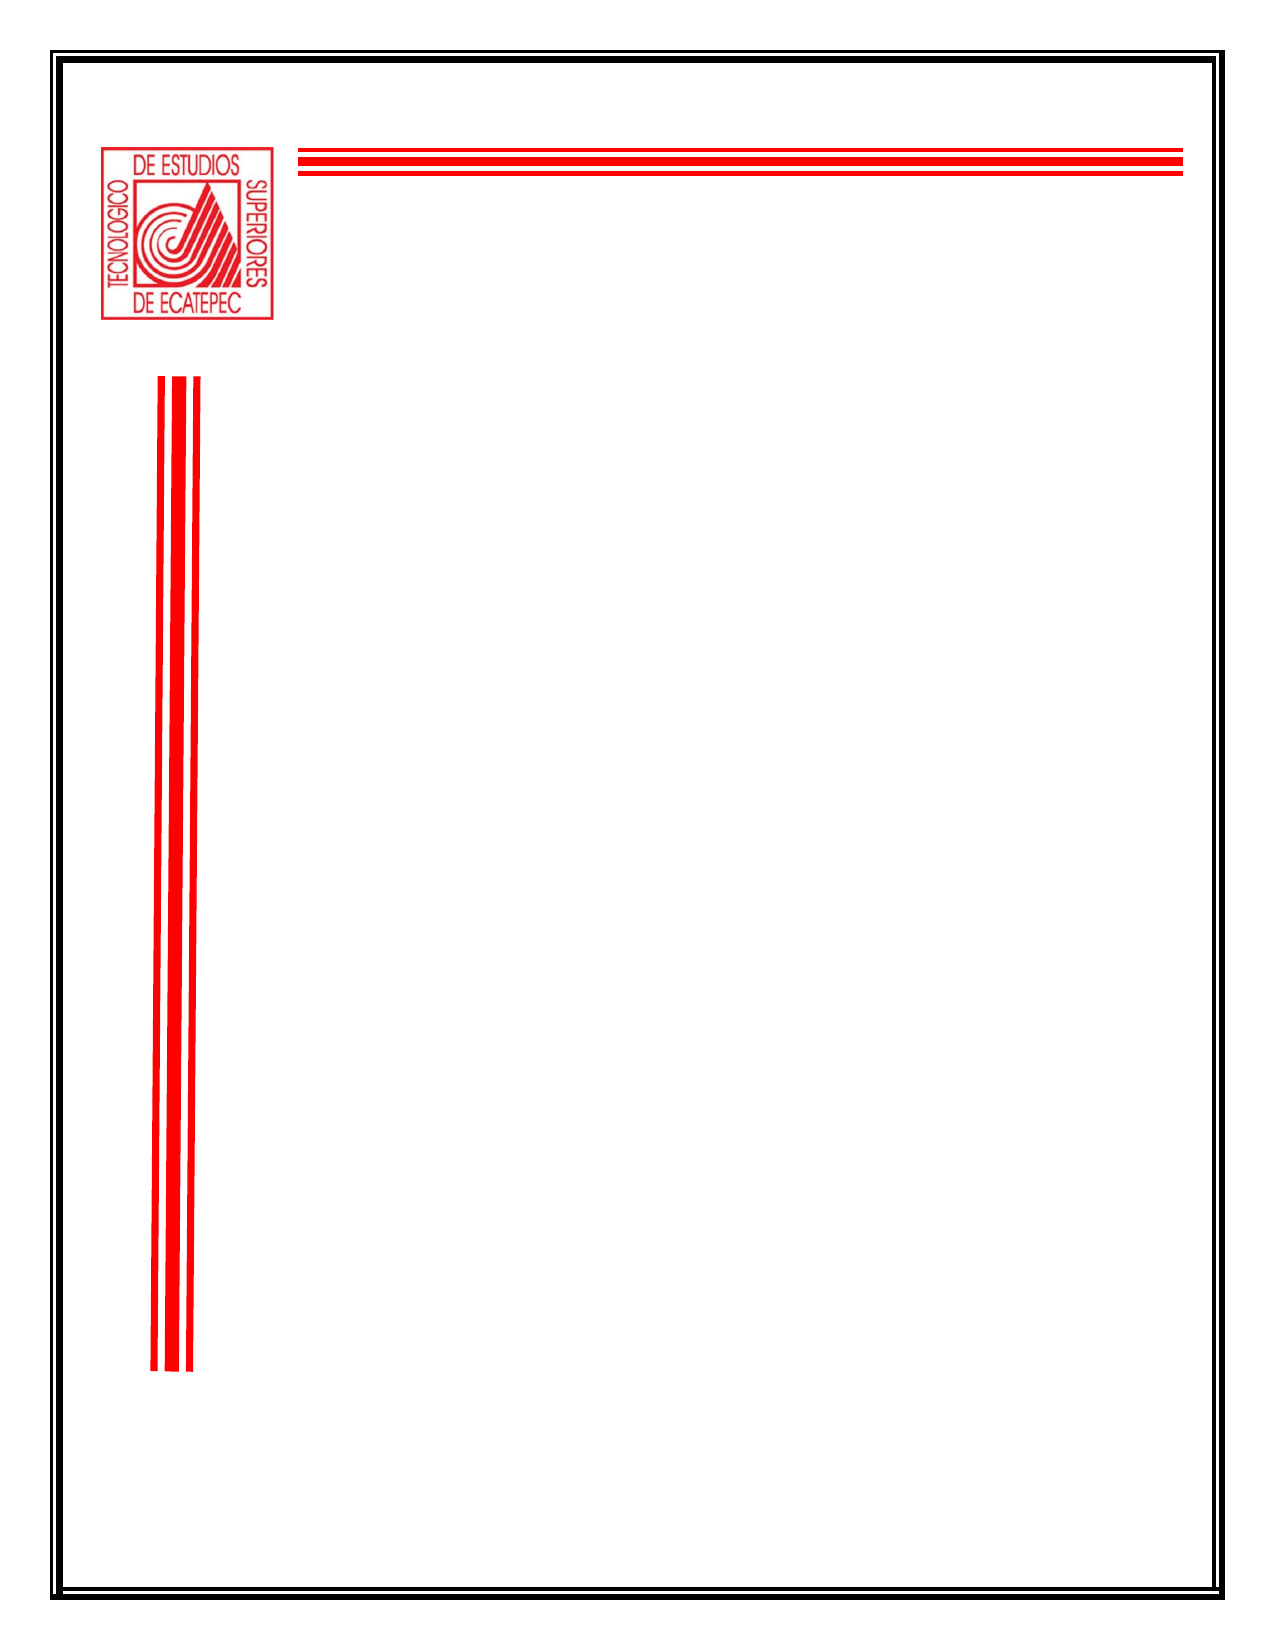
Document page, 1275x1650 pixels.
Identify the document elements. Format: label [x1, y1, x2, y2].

picture [101, 147, 274, 320]
